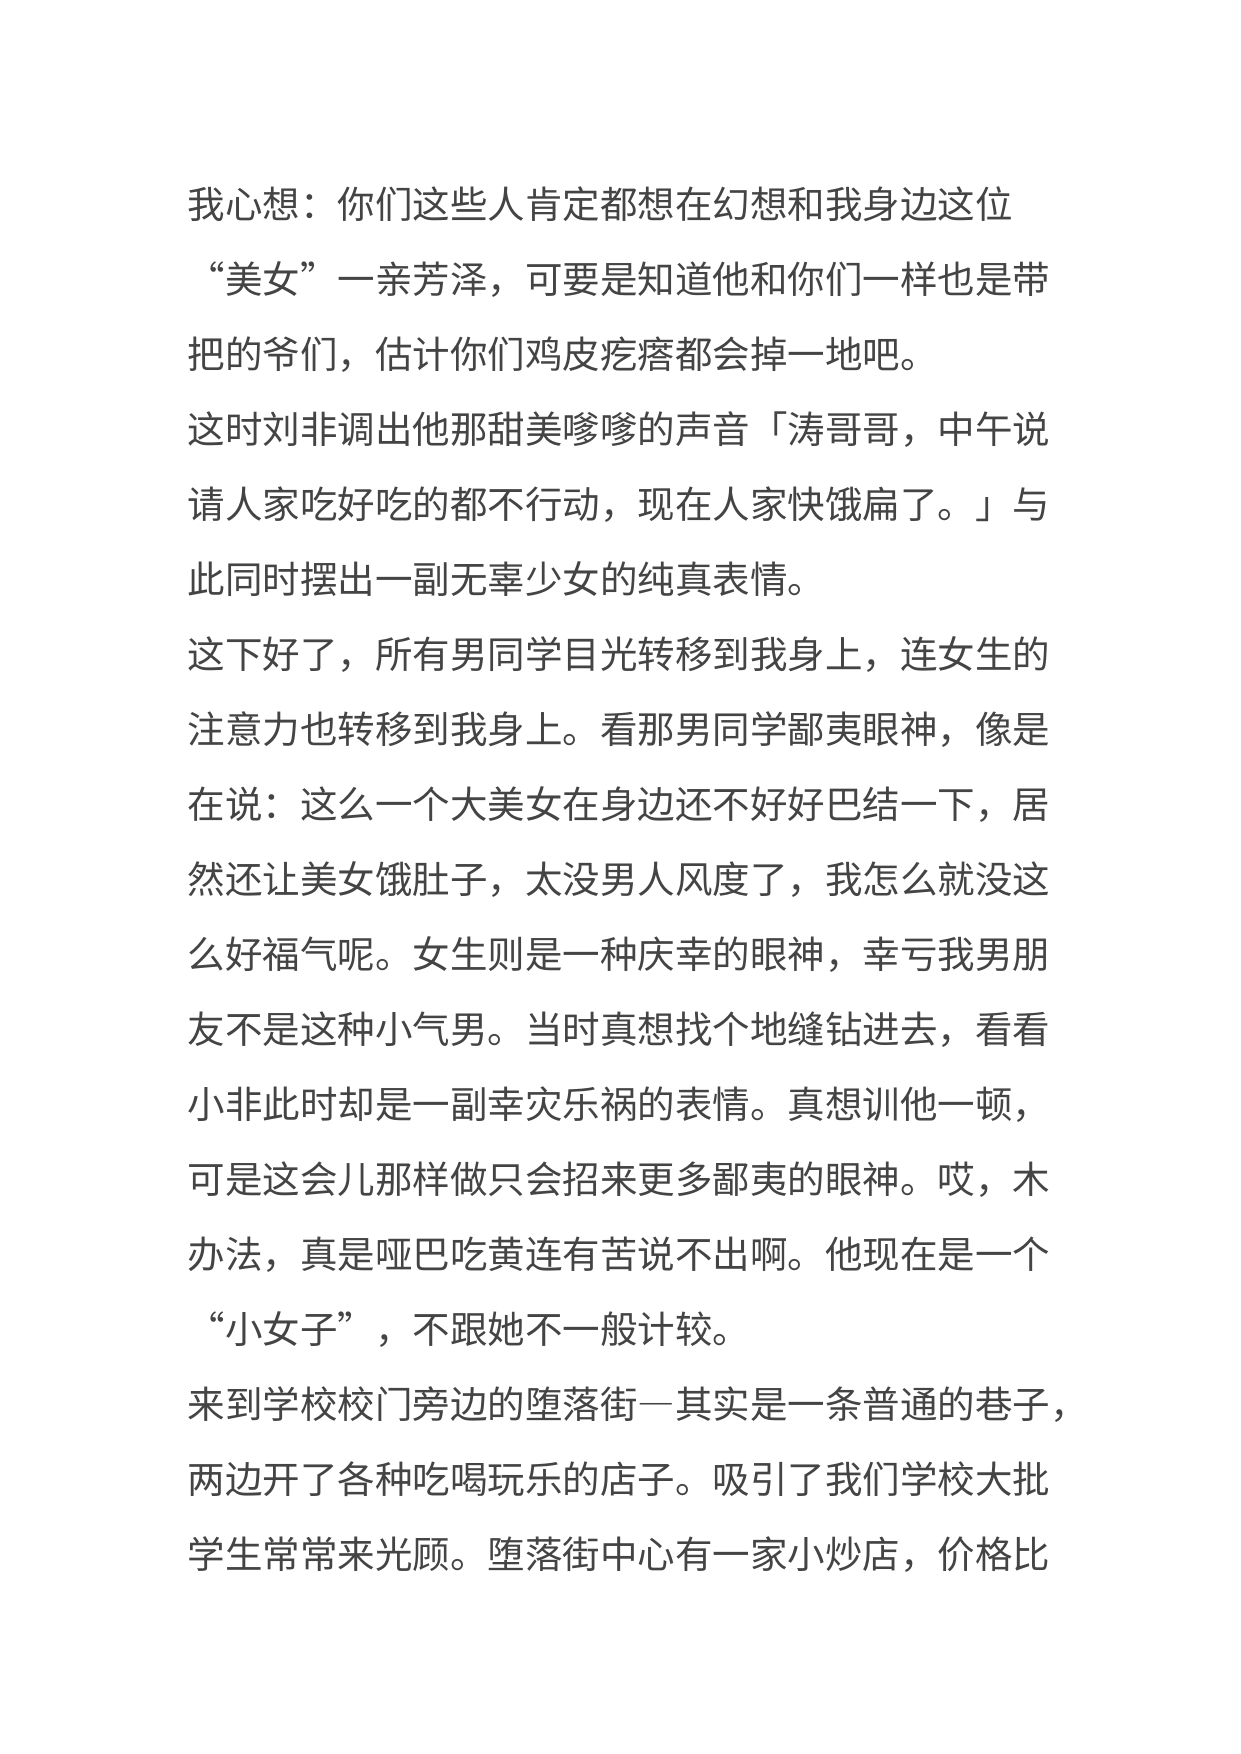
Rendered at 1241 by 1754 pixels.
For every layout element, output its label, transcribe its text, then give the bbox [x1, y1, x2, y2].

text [187, 1364, 1053, 1589]
text 我心想：你们这些人肯定都想在幻想和我身边这位“美女”一亲芳泽，可要是知道他和你们一样也是带把的爷们，估计你们鸡皮疙瘩都会掉一地吧。 [187, 164, 1053, 389]
text 这时刘非调出他那甜美嗲嗲的声音「涛哥哥，中午说请人家吃好吃的都不行动，现在人家快饿扁了。」与此同时摆出一副无辜少女的纯真表情。 [187, 389, 1053, 614]
text 这下好了，所有男同学目光转移到我身上，连女生的注意力也转移到我身上。看那男同学鄙夷眼神，像是在说：这么一个大美女在身边还不好好巴结一下，居然还让美女饿肚子，太没男人风度了，我怎么就没这么好福气呢。女生则是一种庆幸的眼神，幸亏我男朋友不是这种小气男。当时真想找个地缝钻进去，看看小非此时却是一副幸灾乐祸的表情。真想训他一顿，可是这会儿那样做只会招来更多鄙夷的眼神。哎，木办法，真是哑巴吃黄连有苦说不出啊。他现在是一个“小女子”，不跟她不一般计较。 [187, 614, 1053, 1364]
